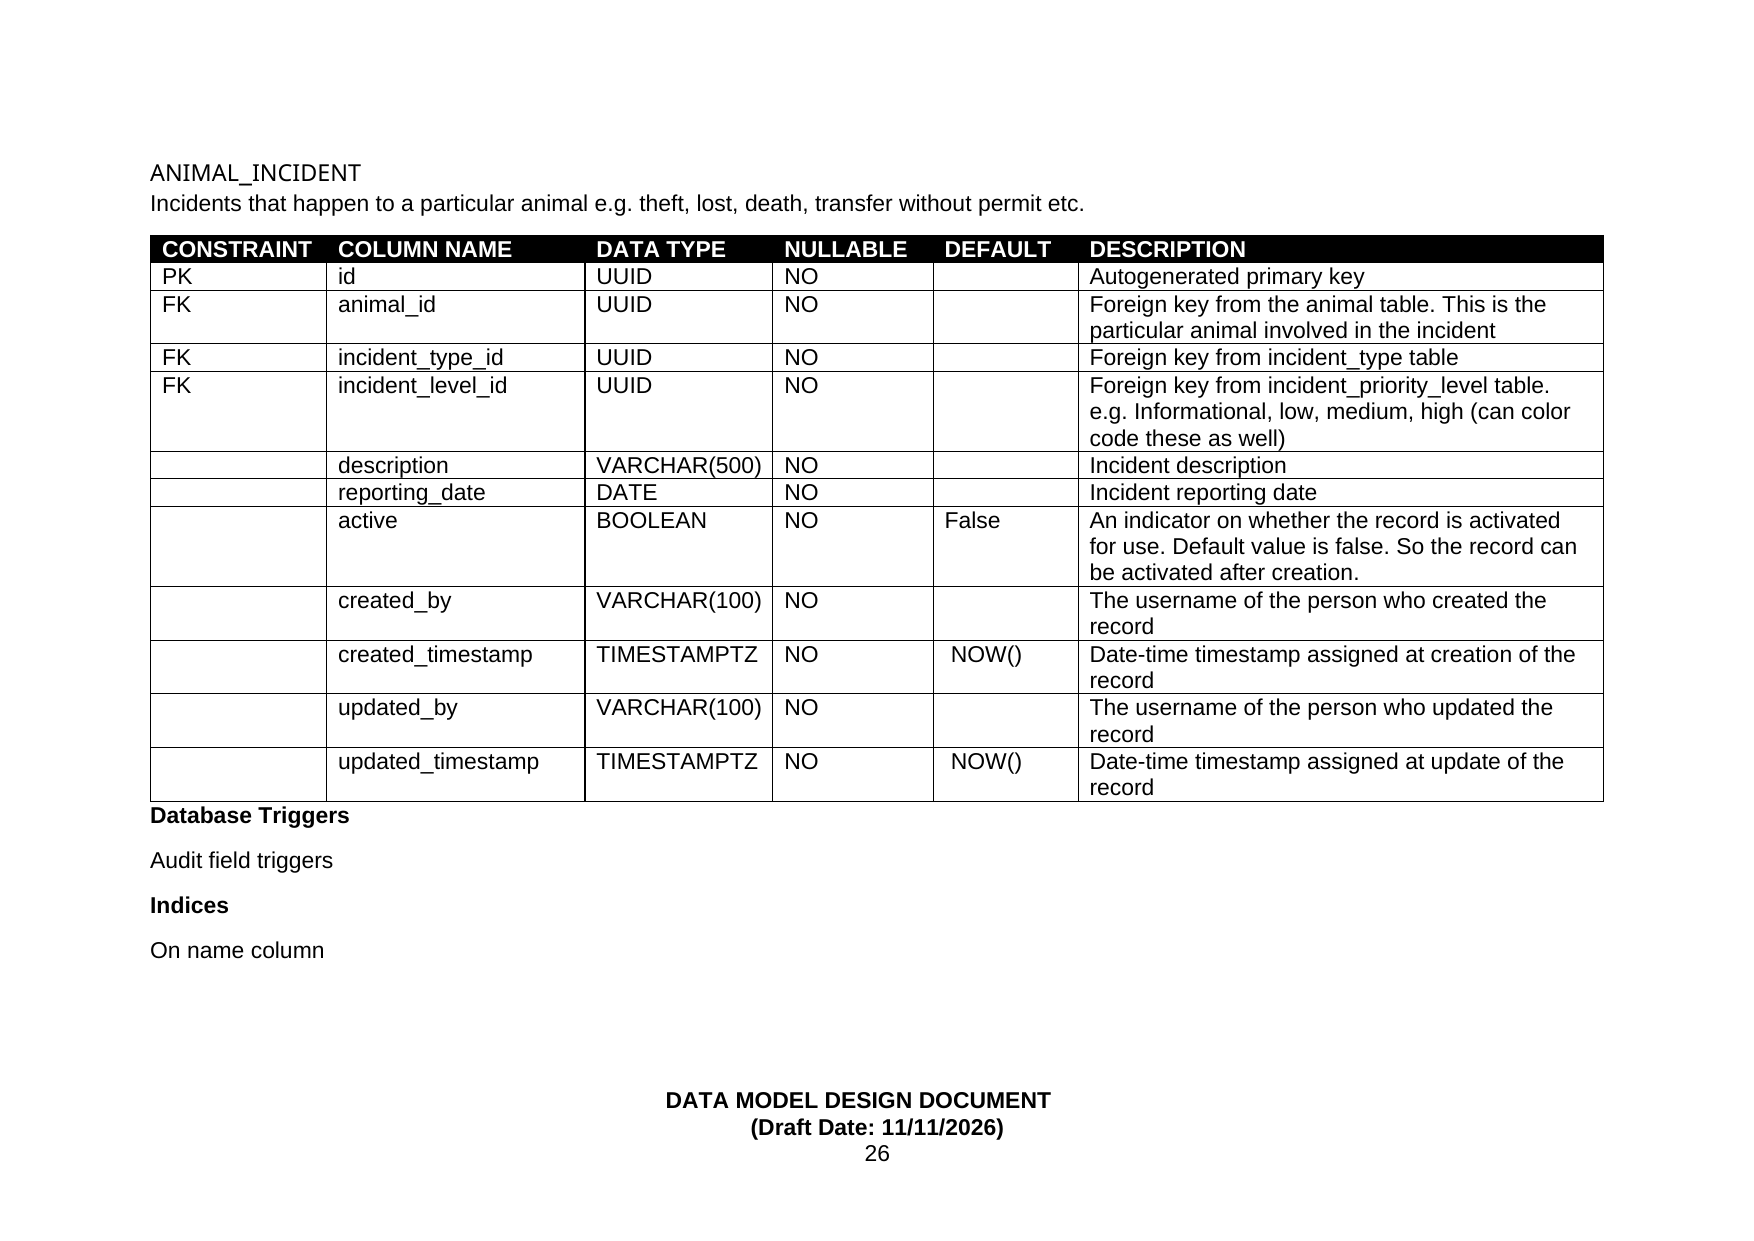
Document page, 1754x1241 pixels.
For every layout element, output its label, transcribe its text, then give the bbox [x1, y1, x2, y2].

table_header COLUMN NAME [327, 236, 584, 262]
table_cell NO [773, 694, 933, 747]
subtitle animal_incident [150, 150, 1604, 190]
table_cell [151, 748, 326, 801]
table_header DESCRIPTION [1079, 236, 1603, 262]
table_cell [934, 344, 1078, 371]
table_cell UUID [586, 263, 772, 289]
table_cell NO [773, 344, 933, 371]
table_cell NO [773, 372, 933, 451]
table_cell incident_level_id [327, 372, 584, 451]
table_cell PK [151, 263, 326, 289]
table_cell animal_id [327, 291, 584, 343]
table_cell False [934, 507, 1078, 586]
table_cell NO [773, 452, 933, 478]
table_cell reporting_date [327, 479, 584, 506]
table_cell FK [151, 372, 326, 451]
text Incidents that happen to a particular animal e.g. theft, lost, death, transfer without permit etc. [150, 190, 1604, 216]
table_cell Foreign key from incident_priority_level table. e.g. Informational, low, medium, high (can color code these as well) [1079, 372, 1603, 451]
table_header DATA TYPE [586, 236, 772, 262]
table_cell NO [773, 507, 933, 586]
table_cell BOOLEAN [586, 507, 772, 586]
table_cell NOW() [934, 641, 1078, 693]
text On name column [150, 937, 1604, 963]
table_cell [934, 372, 1078, 451]
table_cell [934, 479, 1078, 506]
table_cell active [327, 507, 584, 586]
text Audit field triggers [150, 847, 1604, 873]
table_cell An indicator on whether the record is activated for use. Default value is false. So the record can be activated after creation. [1079, 507, 1603, 586]
table_cell NO [773, 748, 933, 801]
table_cell updated_by [327, 694, 584, 747]
table_cell UUID [586, 372, 772, 451]
table_cell created_timestamp [327, 641, 584, 693]
table_cell updated_timestamp [327, 748, 584, 801]
table_cell NO [773, 291, 933, 343]
table_cell Date-time timestamp assigned at update of the record [1079, 748, 1603, 801]
table_cell Foreign key from incident_type table [1079, 344, 1603, 371]
table_cell [934, 263, 1078, 289]
table_cell VARCHAR(100) [586, 587, 772, 639]
table_cell [151, 452, 326, 478]
table_cell Incident description [1079, 452, 1603, 478]
table_cell [151, 641, 326, 693]
table_cell NO [773, 641, 933, 693]
table_cell VARCHAR(500) [586, 452, 772, 478]
table_cell Date-time timestamp assigned at creation of the record [1079, 641, 1603, 693]
text Database Triggers [150, 802, 1604, 828]
table_cell UUID [586, 344, 772, 371]
table_cell NO [773, 479, 933, 506]
table_cell TIMESTAMPTZ [586, 748, 772, 801]
table_header DEFAULT [934, 236, 1078, 262]
table_cell TIMESTAMPTZ [586, 641, 772, 693]
table_cell [151, 479, 326, 506]
table_cell NOW() [934, 748, 1078, 801]
table_cell NO [773, 263, 933, 289]
table_cell [934, 452, 1078, 478]
text Indices [150, 892, 1604, 918]
table_header NULLABLE [773, 236, 933, 262]
table_cell id [327, 263, 584, 289]
table_cell DATE [586, 479, 772, 506]
table_cell [934, 694, 1078, 747]
table_cell Incident reporting date [1079, 479, 1603, 506]
table_cell [934, 291, 1078, 343]
table_cell NO [773, 587, 933, 639]
table_cell [151, 694, 326, 747]
table_cell Foreign key from the animal table. This is the particular animal involved in the incident [1079, 291, 1603, 343]
table_cell [934, 587, 1078, 639]
table_cell FK [151, 344, 326, 371]
table_cell [151, 507, 326, 586]
table_cell FK [151, 291, 326, 343]
table_cell created_by [327, 587, 584, 639]
table_cell The username of the person who created the record [1079, 587, 1603, 639]
table_cell UUID [586, 291, 772, 343]
table_cell Autogenerated primary key [1079, 263, 1603, 289]
table_cell VARCHAR(100) [586, 694, 772, 747]
table_header CONSTRAINT [151, 236, 326, 262]
table_cell The username of the person who updated the record [1079, 694, 1603, 747]
table_cell [151, 587, 326, 639]
table_cell incident_type_id [327, 344, 584, 371]
table_cell description [327, 452, 584, 478]
